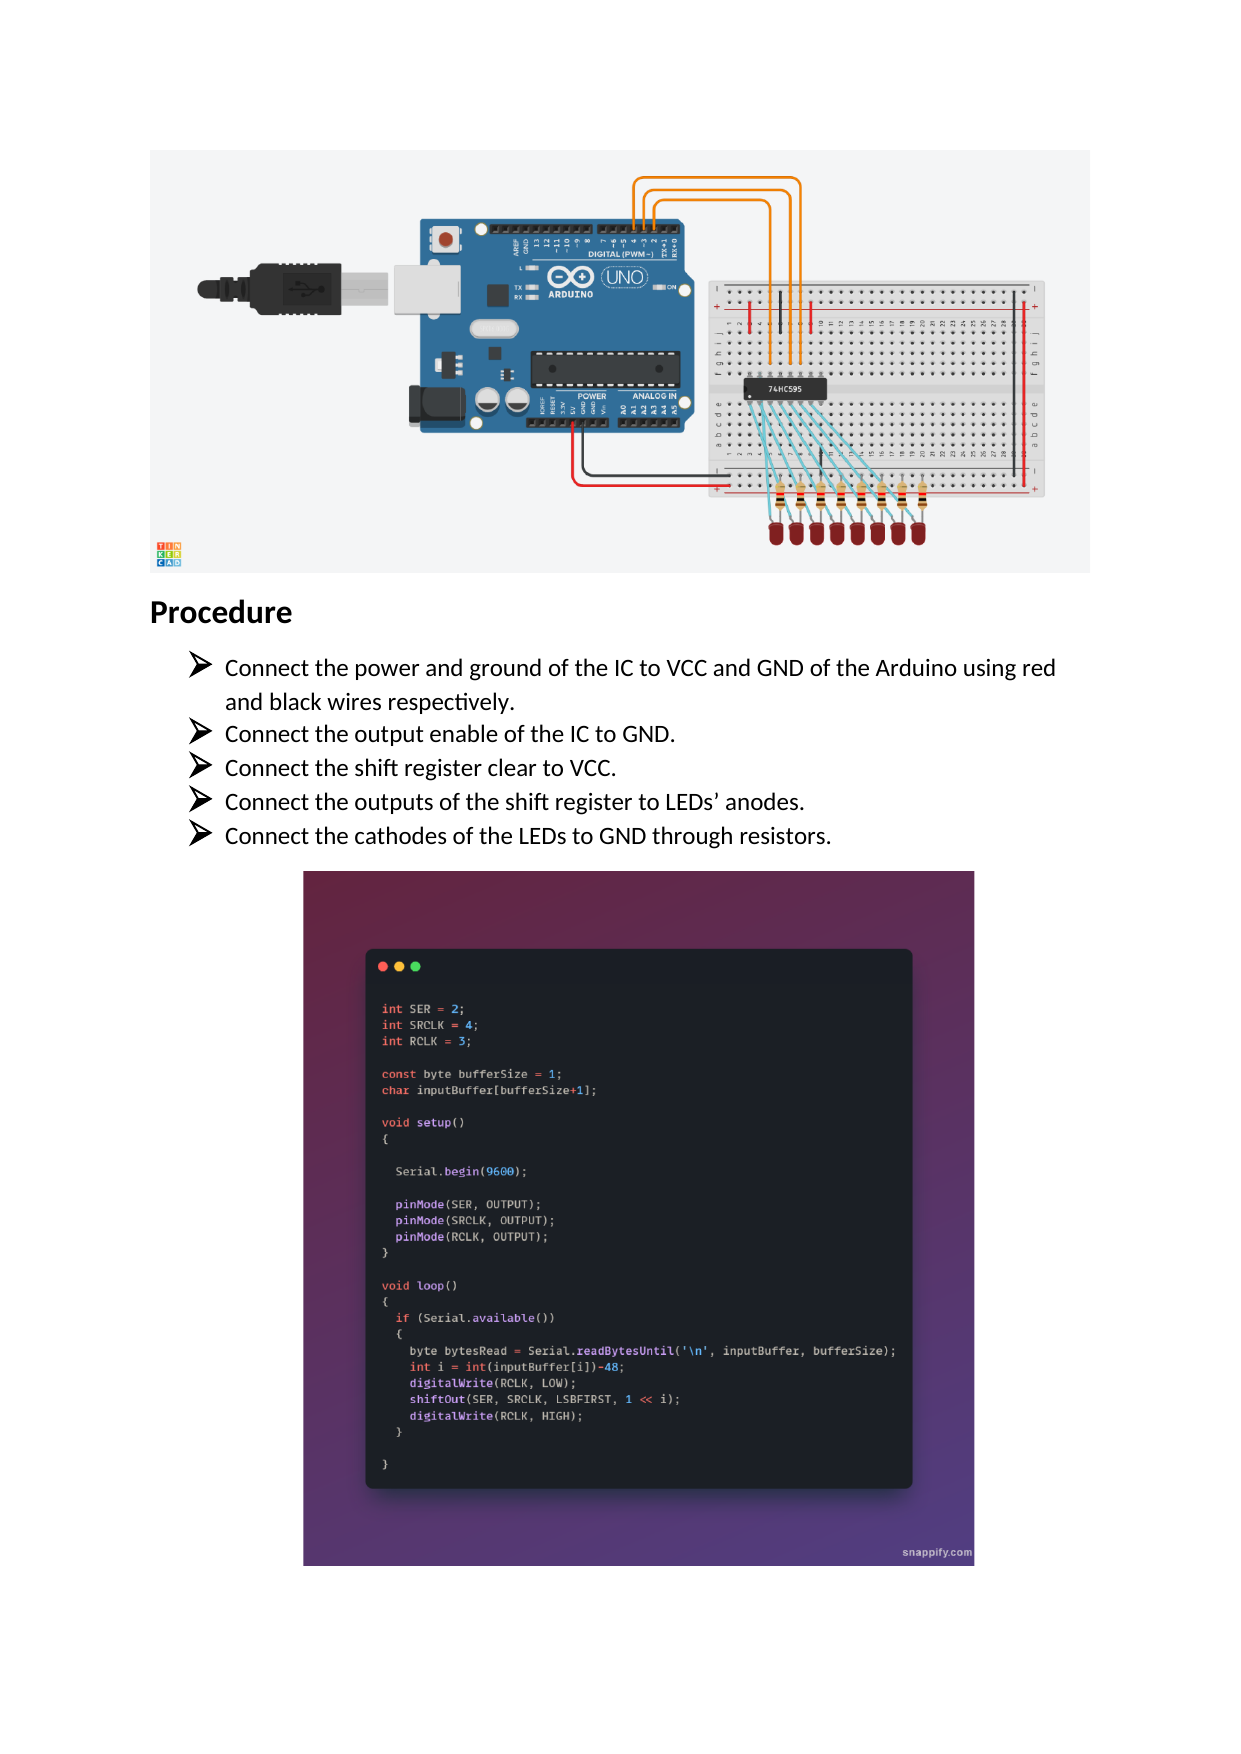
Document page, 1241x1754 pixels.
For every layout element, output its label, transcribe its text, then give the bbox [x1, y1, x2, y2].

picture [303, 871, 975, 1566]
list Connect the power and ground of the IC to VCC and GND of the Arduino using red and black wires respectively. [187, 652, 1090, 716]
list Connect the outputs of the shift register to LEDs’ anodes. [187, 787, 1090, 818]
picture [150, 150, 1091, 573]
text Procedure [150, 591, 1090, 632]
list Connect the output enable of the IC to GND. [187, 719, 1090, 750]
list Connect the cathodes of the LEDs to GND through resistors. [187, 821, 1090, 852]
list Connect the shift register clear to VCC. [187, 753, 1090, 784]
